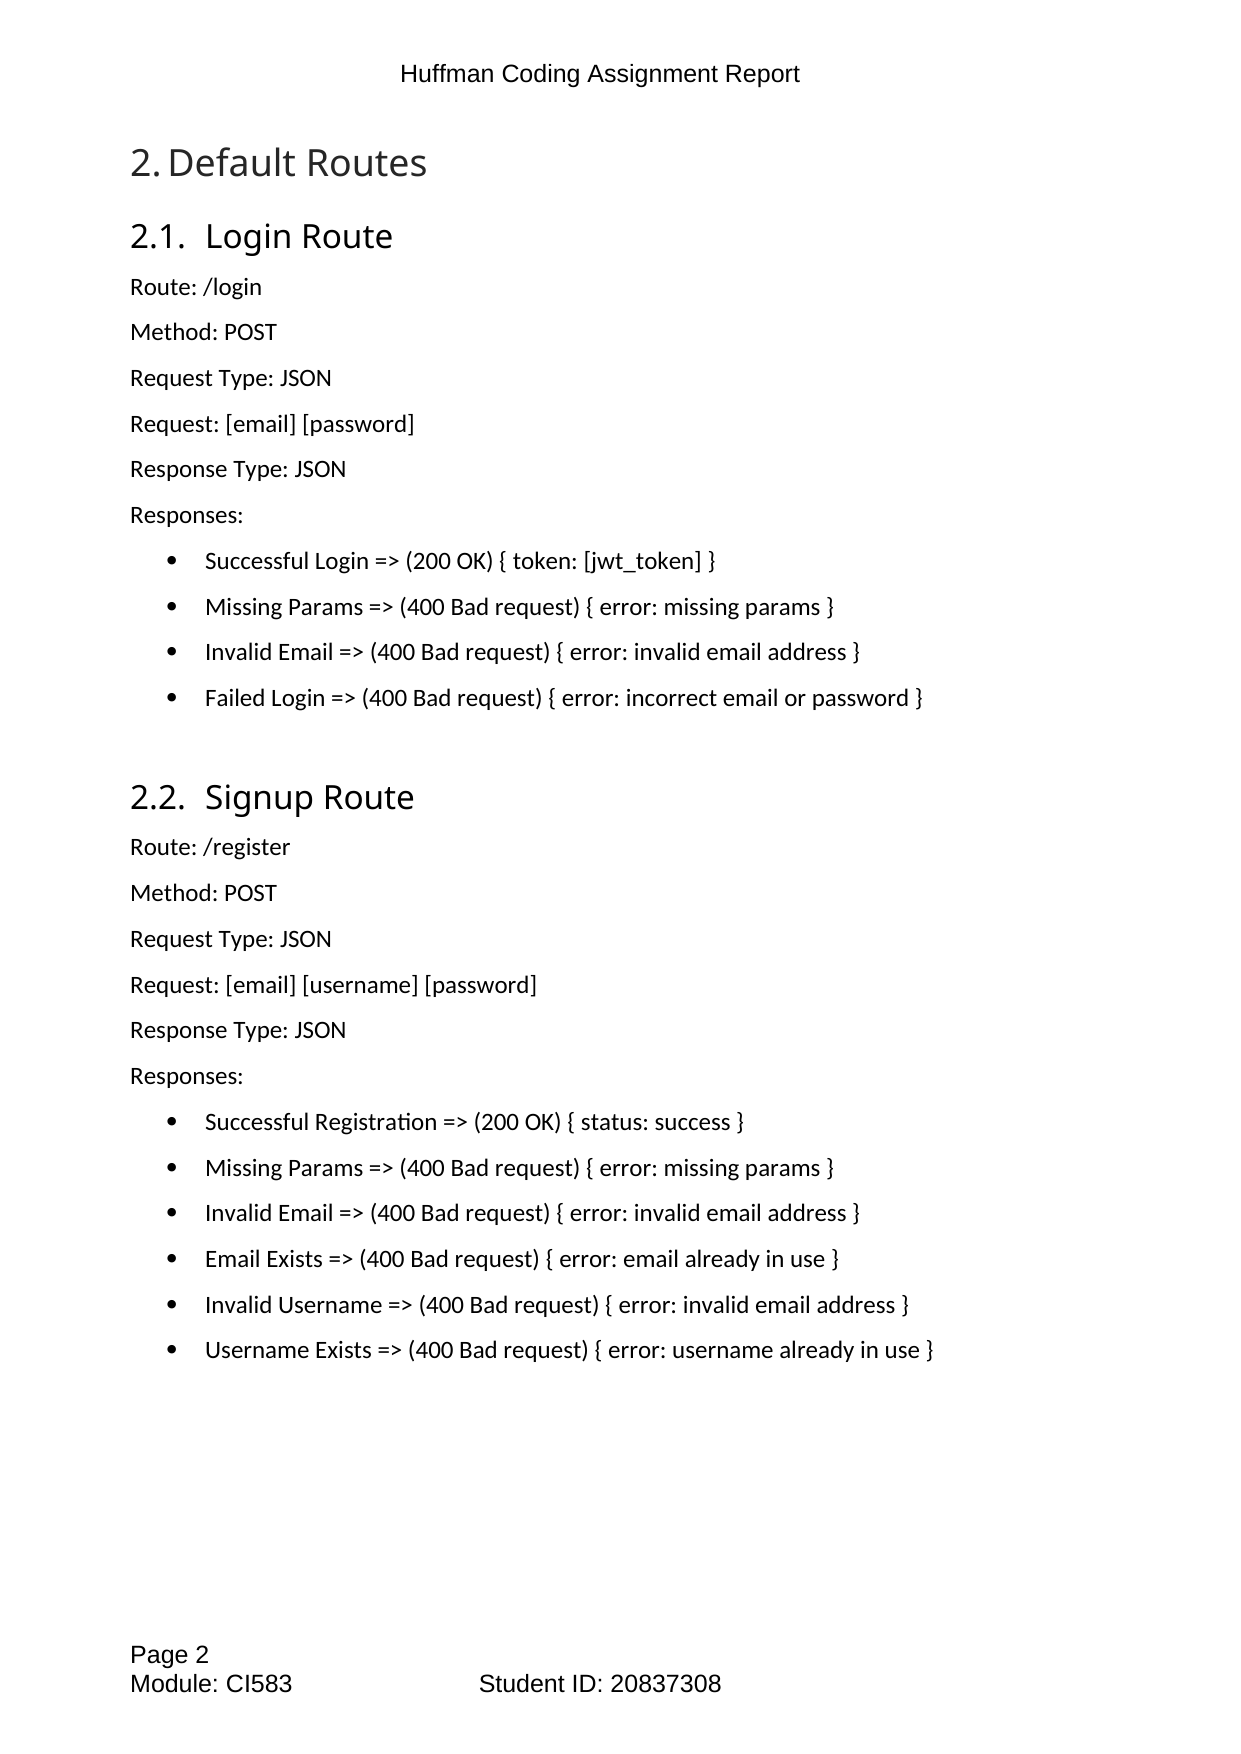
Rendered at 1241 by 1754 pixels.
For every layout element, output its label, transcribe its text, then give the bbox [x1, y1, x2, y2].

text Request Type: JSON [130, 923, 1110, 953]
text Route: /register [130, 832, 1110, 862]
text Login Route [130, 213, 1110, 258]
text Response Type: JSON [130, 453, 1110, 484]
list Successful Login => (200 OK) { token: [jwt_token] } [167, 545, 1110, 576]
text Responses: [130, 1060, 1110, 1091]
text Method: POST [130, 877, 1110, 908]
list Invalid Email => (400 Bad request) { error: invalid email address } [167, 1197, 1110, 1228]
list Email Exists => (400 Bad request) { error: email already in use } [167, 1243, 1110, 1274]
list Failed Login => (400 Bad request) { error: incorrect email or password } [167, 682, 1110, 713]
text Request Type: JSON [130, 362, 1110, 393]
text Route: /login [130, 271, 1110, 301]
text Request: [email] [username] [password] [130, 969, 1110, 999]
text Signup Route [130, 774, 1110, 819]
text Method: POST [130, 316, 1110, 347]
text Default Routes [130, 136, 1110, 187]
list Missing Params => (400 Bad request) { error: missing params } [167, 1152, 1110, 1182]
list Successful Registration => (200 OK) { status: success } [167, 1106, 1110, 1136]
list Invalid Username => (400 Bad request) { error: invalid email address } [167, 1289, 1110, 1319]
text Response Type: JSON [130, 1014, 1110, 1045]
text Responses: [130, 499, 1110, 530]
list Username Exists => (400 Bad request) { error: username already in use } [167, 1334, 1110, 1365]
list Invalid Email => (400 Bad request) { error: invalid email address } [167, 636, 1110, 667]
text Request: [email] [password] [130, 408, 1110, 438]
list Missing Params => (400 Bad request) { error: missing params } [167, 591, 1110, 621]
